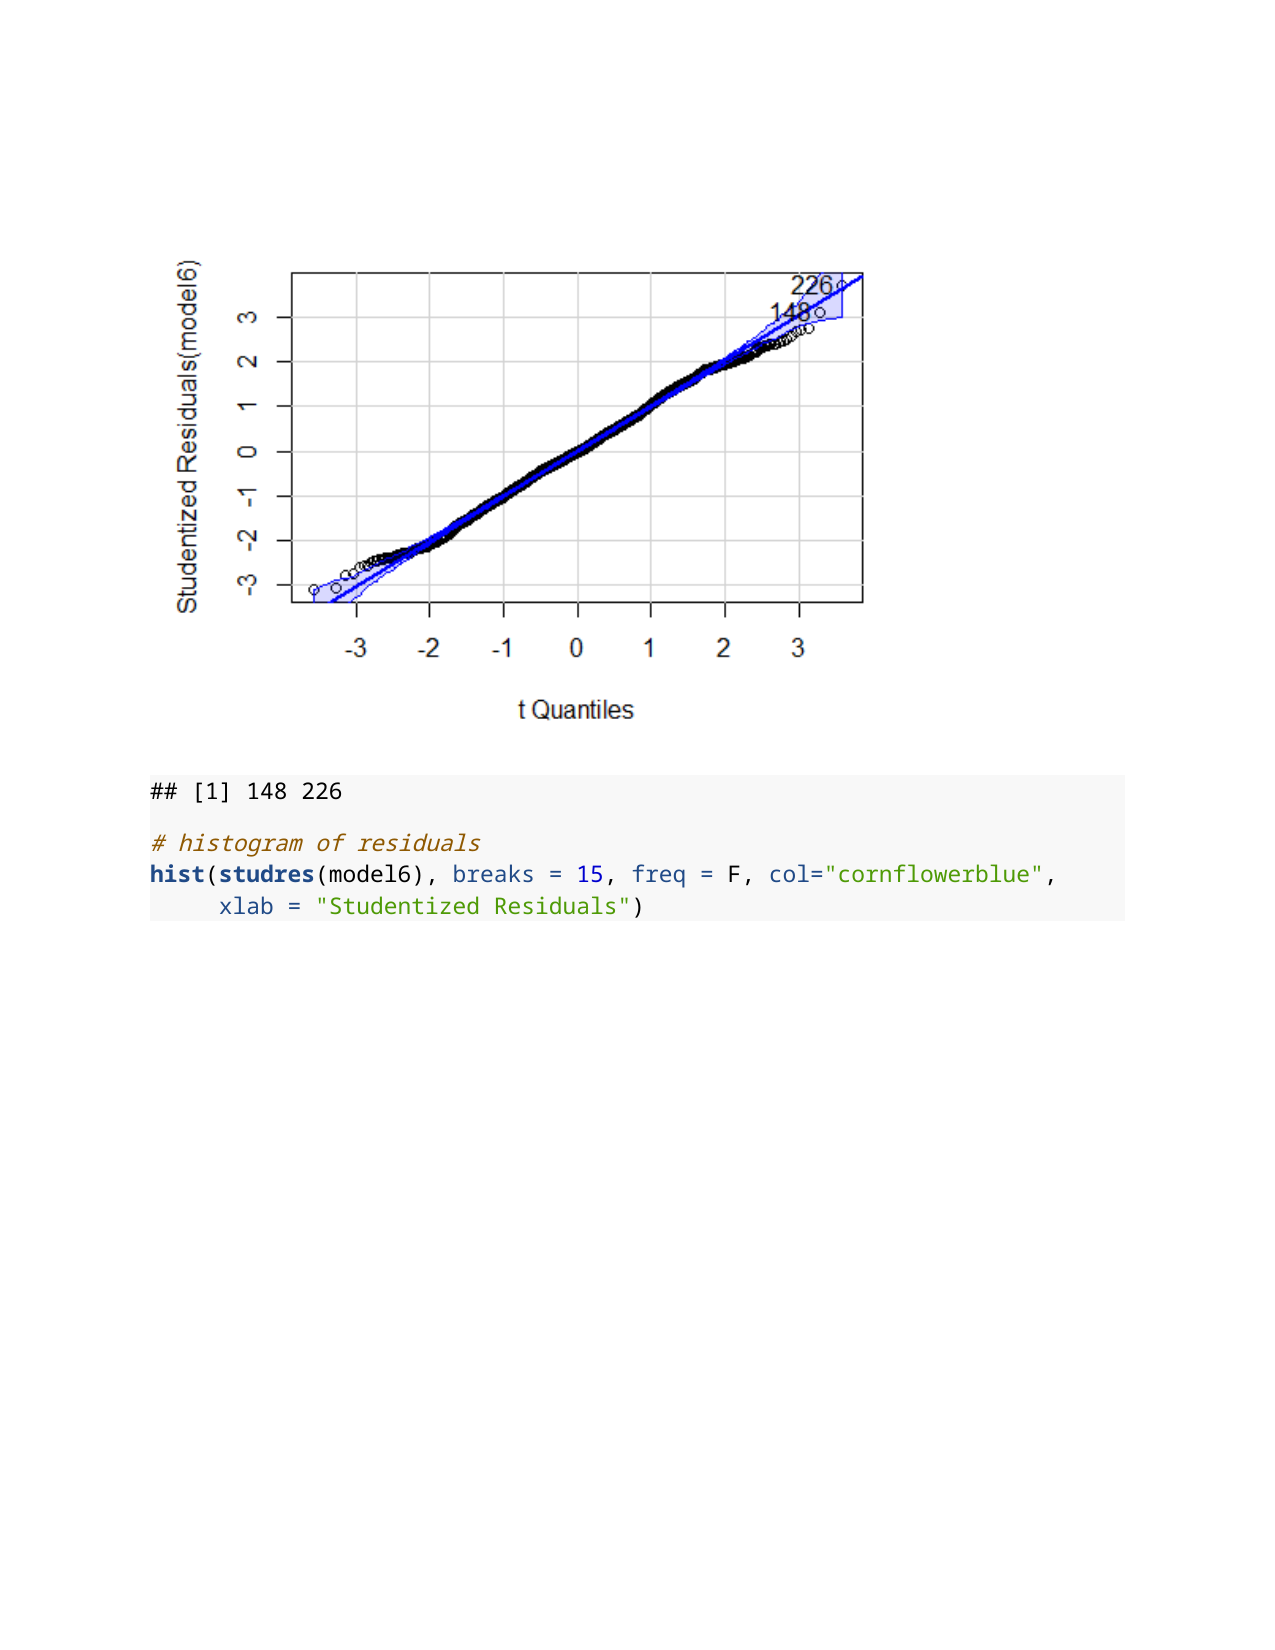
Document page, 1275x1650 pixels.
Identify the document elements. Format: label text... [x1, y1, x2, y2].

picture [168, 150, 927, 757]
text # histogram of residuals hist(studres(model6), breaks = 15, freq = F, col="cornflowerblue", xlab = "Studentized Residuals") [150, 827, 1125, 921]
text ## [1] 148 226 [150, 775, 1125, 806]
